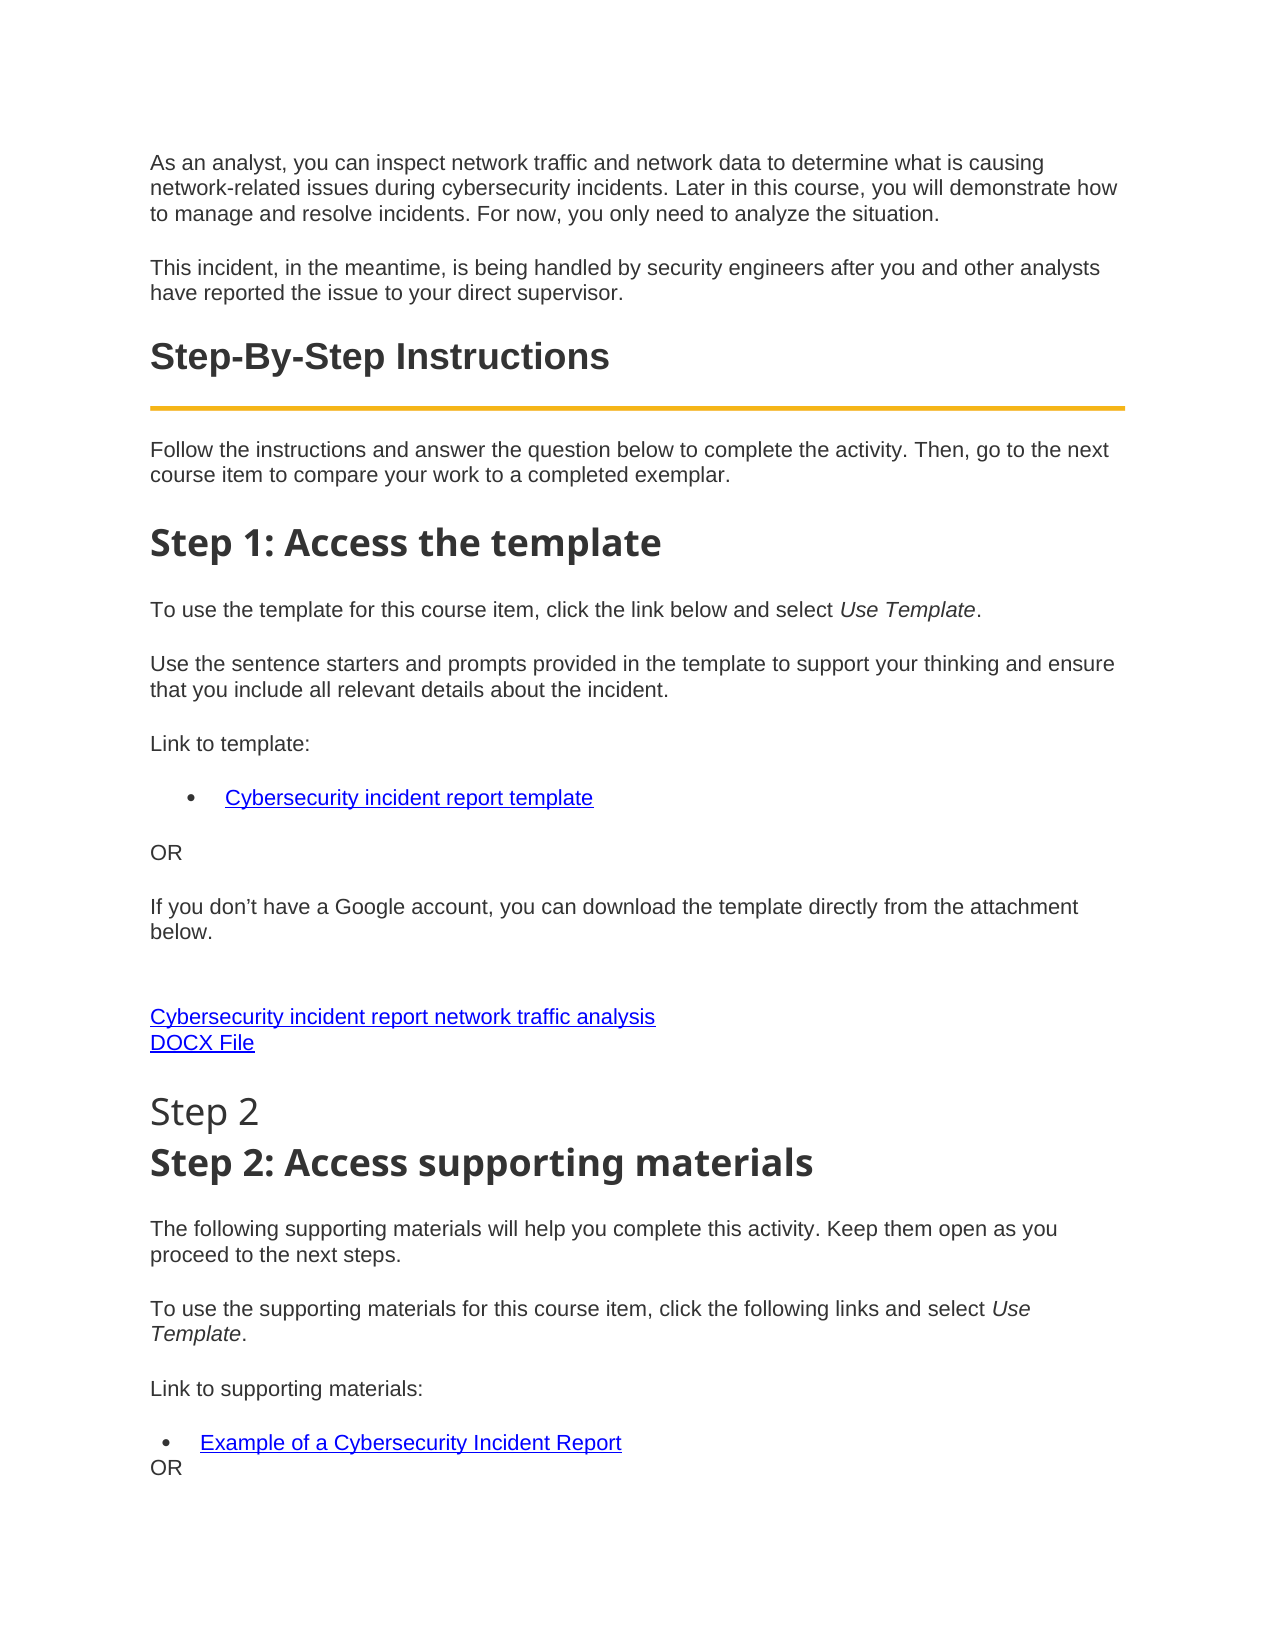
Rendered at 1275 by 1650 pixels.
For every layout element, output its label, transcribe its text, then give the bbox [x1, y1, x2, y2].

text To use the supporting materials for this course item, click the following links and select Use Template. [150, 1296, 1125, 1346]
text DOCX File [150, 1029, 1125, 1054]
text This incident, in the meantime, is being handled by security engineers after you and other analysts have reported the issue to your direct supervisor. [150, 255, 1125, 305]
text OR [150, 1455, 1125, 1480]
text Step 1: Access the template [150, 517, 1125, 568]
list Example of a Cybersecurity Incident Report [162, 1430, 1125, 1455]
text Use the sentence starters and prompts provided in the template to support your thinking and ensure that you include all relevant details about the incident. [150, 651, 1125, 702]
text Link to supporting materials: [150, 1376, 1125, 1401]
text Step-By-Step Instructions [150, 334, 1125, 377]
text As an analyst, you can inspect network traffic and network data to determine what is causing network-related issues during cybersecurity incidents. Later in this course, you will demonstrate how to manage and resolve incidents. For now, you only need to analyze the situation. [150, 150, 1125, 226]
text The following supporting materials will help you complete this activity. Keep them open as you proceed to the next steps. [150, 1216, 1125, 1267]
text Link to template: [150, 731, 1125, 756]
text To use the template for this course item, click the link below and select Use Template. [150, 597, 1125, 622]
text Step 2: Access supporting materials [150, 1136, 1125, 1187]
text If you don’t have a Google account, you can download the template directly from the attachment below. [150, 894, 1125, 944]
text Step 2 [150, 1085, 1125, 1136]
text Cybersecurity incident report network traffic analysis [150, 1004, 1125, 1029]
text OR [150, 840, 1125, 865]
list Cybersecurity incident report template [187, 785, 1125, 811]
picture [150, 406, 1125, 411]
text Follow the instructions and answer the question below to complete the activity. Then, go to the next course item to compare your work to a completed exemplar. [150, 437, 1125, 488]
